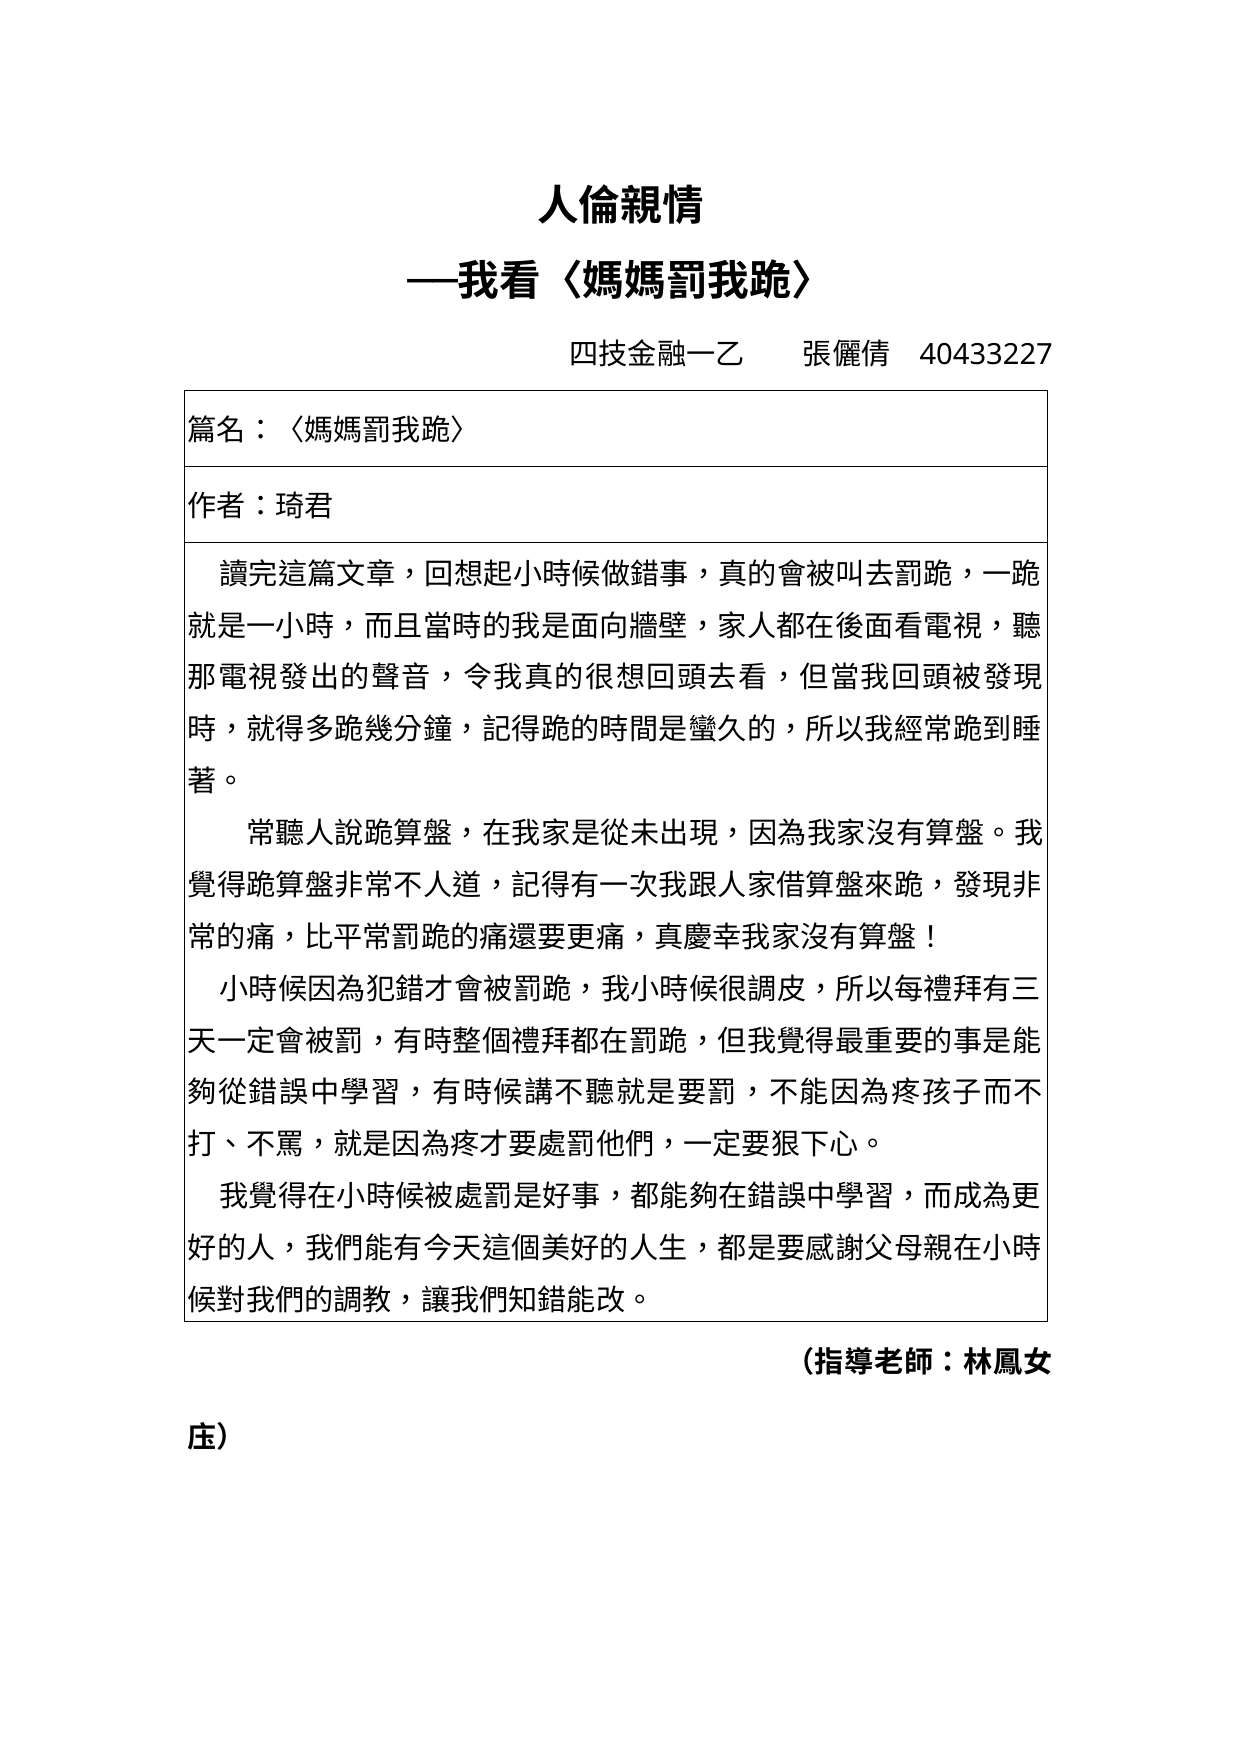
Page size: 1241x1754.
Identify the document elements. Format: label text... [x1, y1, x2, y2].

text （指導老師：林鳳女庒） [187, 1322, 1053, 1472]
table_cell 作者：琦君 [185, 467, 1047, 542]
table_cell 讀完這篇文章，回想起小時候做錯事，真的會被叫去罰跪，一跪就是一小時，而且當時的我是面向牆壁，家人都在後面看電視，聽那電視發出的聲音，令我真的很想回頭去看，但當我回頭被發現時，就得多跪幾分鐘，記得跪的時間是蠻久的，所以我經常跪到睡著。 常聽人說跪算盤，在我家是從未出現，因為我家沒有算盤。我 覺得跪算盤非常不人道，記得有一次我跟人家借算盤來跪，發現非常的痛，比平常罰跪的痛還要更痛，真慶幸我家沒有算盤！ 小時候因為犯錯才會被罰跪，我小時候很調皮，所以每禮拜有三天一定會被罰，有時整個禮拜都在罰跪，但我覺得最重要的事是能夠從錯誤中學習，有時候講不聽就是要罰，不能因為疼孩子而不打、不罵，就是因為疼才要處罰他們，一定要狠下心。 我覺得在小時候被處罰是好事，都能夠在錯誤中學習，而成為更好的人，我們能有今天這個美好的人生，都是要感謝父母親在小時候對我們的調教，讓我們知錯能改。 [185, 543, 1047, 1321]
text 四技金融一乙 張儷倩 40433227 [187, 314, 1053, 389]
table_header 篇名：〈媽媽罰我跪〉 [185, 391, 1047, 466]
text ──我看〈媽媽罰我跪〉 [187, 239, 1053, 314]
text 人倫親情 [187, 164, 1053, 239]
